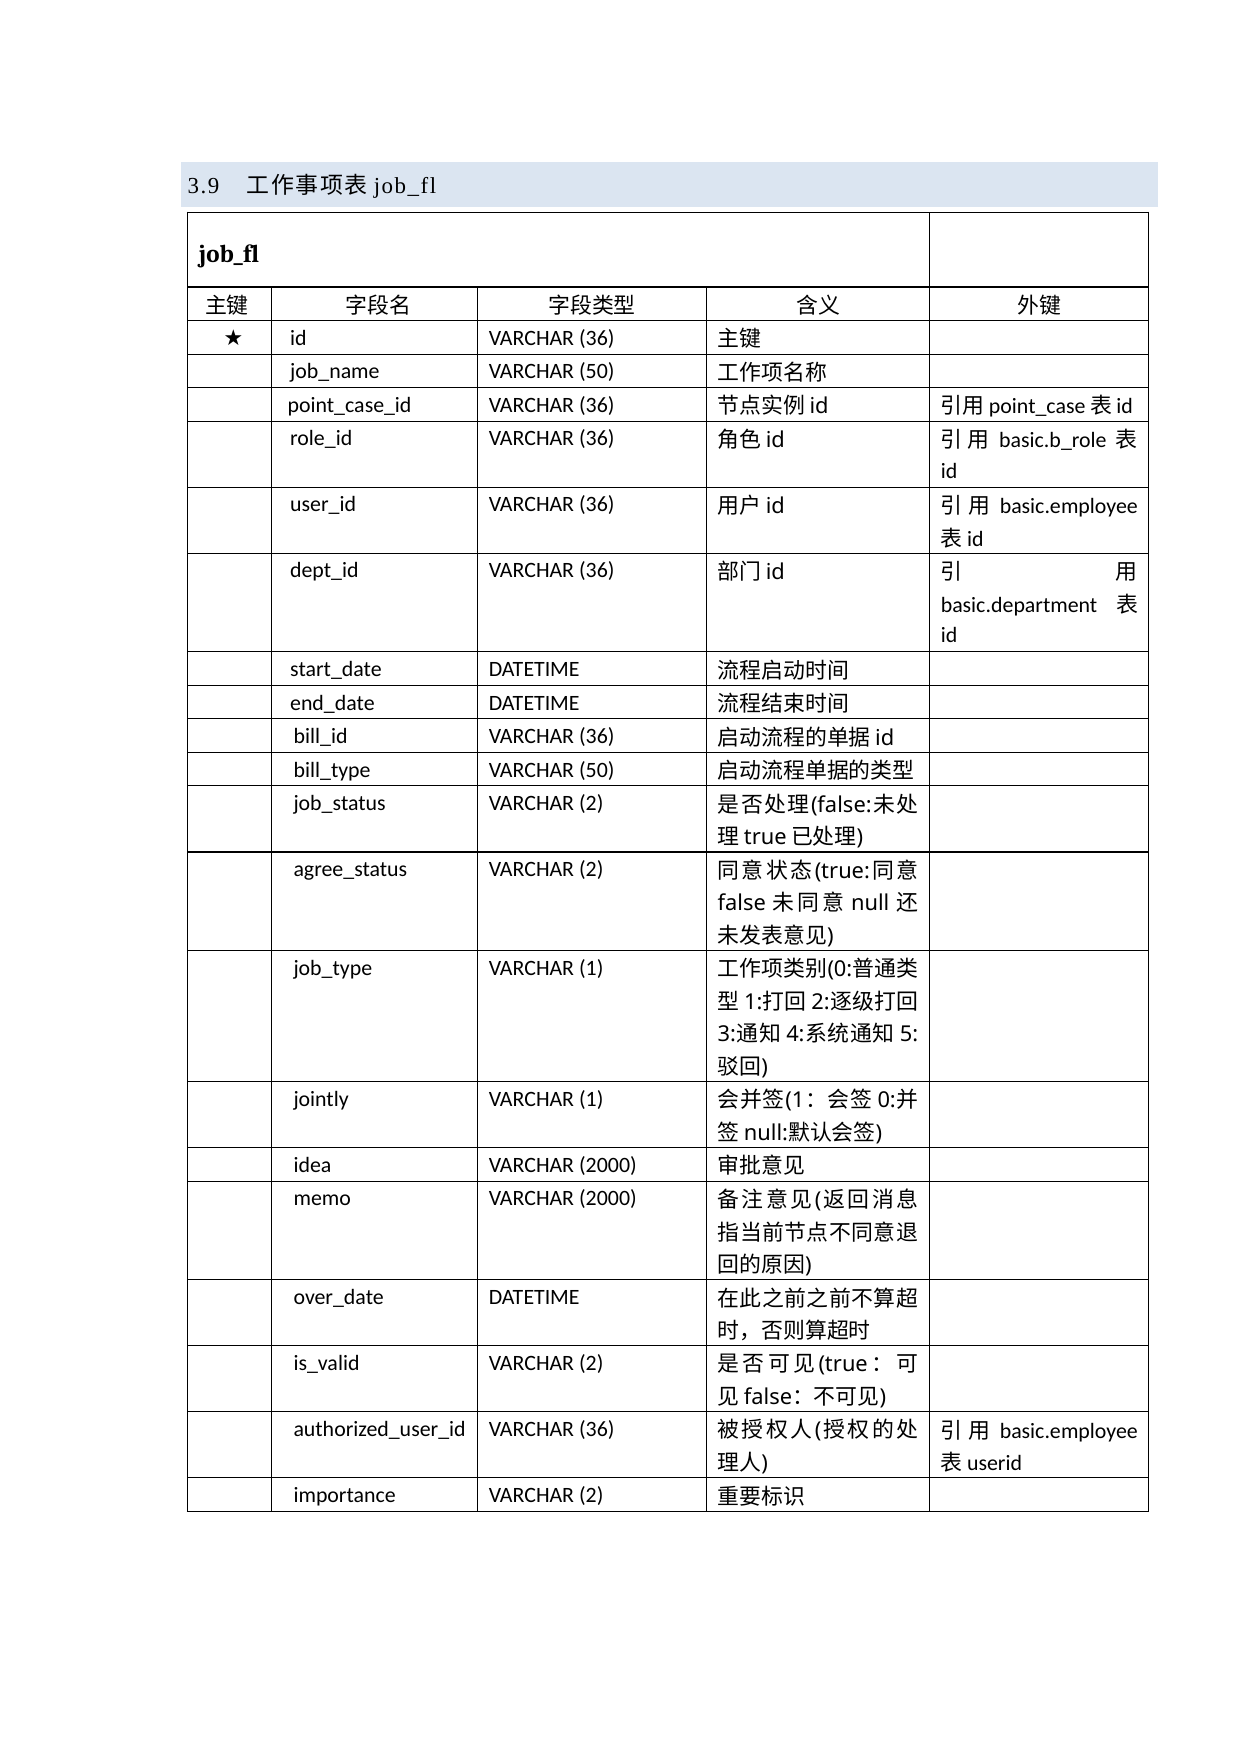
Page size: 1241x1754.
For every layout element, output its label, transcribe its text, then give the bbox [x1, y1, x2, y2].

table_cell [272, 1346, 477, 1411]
table_cell 主键 [707, 321, 929, 353]
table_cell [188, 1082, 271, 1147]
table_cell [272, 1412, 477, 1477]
table_cell 引用basic.employee表id [930, 488, 1148, 553]
table_cell 节点实例id [707, 388, 929, 421]
table_cell VARCHAR (36) [478, 488, 706, 553]
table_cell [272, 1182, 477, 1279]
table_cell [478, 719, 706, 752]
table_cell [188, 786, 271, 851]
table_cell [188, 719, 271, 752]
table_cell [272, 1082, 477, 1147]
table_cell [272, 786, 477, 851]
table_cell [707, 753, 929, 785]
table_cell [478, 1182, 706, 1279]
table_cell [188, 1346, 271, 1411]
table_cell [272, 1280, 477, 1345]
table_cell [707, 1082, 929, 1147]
table_cell 角色id [707, 422, 929, 487]
table_cell 字段名 [272, 288, 477, 320]
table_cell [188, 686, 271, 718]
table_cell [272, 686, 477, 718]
table_cell [188, 554, 271, 651]
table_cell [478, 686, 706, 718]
table_cell [188, 355, 271, 387]
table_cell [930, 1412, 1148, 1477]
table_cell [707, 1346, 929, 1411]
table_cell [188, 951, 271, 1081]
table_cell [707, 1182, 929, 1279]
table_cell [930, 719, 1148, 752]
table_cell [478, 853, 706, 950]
table_cell job_name [272, 355, 477, 387]
table_header [930, 213, 1148, 286]
table_cell user_id [272, 488, 477, 553]
table_cell VARCHAR (36) [478, 388, 706, 421]
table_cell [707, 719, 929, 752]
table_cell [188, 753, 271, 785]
table_header job_fl [188, 213, 929, 286]
table_cell VARCHAR (36) [478, 321, 706, 353]
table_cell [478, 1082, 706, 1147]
table_cell 引用basic.b_role表id [930, 422, 1148, 487]
table_cell [930, 321, 1148, 353]
table_cell 含义 [707, 288, 929, 320]
table_cell VARCHAR (36) [478, 422, 706, 487]
table_cell 主键 [188, 288, 271, 320]
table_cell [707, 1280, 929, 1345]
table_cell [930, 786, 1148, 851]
table_cell 引用point_case表id [930, 388, 1148, 421]
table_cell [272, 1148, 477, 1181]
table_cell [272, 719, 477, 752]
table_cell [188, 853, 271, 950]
table_cell ★ [188, 321, 271, 353]
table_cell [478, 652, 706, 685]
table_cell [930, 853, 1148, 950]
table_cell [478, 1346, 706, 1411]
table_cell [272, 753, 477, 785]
table_cell VARCHAR (36) [478, 554, 706, 651]
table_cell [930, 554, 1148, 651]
table_cell [930, 355, 1148, 387]
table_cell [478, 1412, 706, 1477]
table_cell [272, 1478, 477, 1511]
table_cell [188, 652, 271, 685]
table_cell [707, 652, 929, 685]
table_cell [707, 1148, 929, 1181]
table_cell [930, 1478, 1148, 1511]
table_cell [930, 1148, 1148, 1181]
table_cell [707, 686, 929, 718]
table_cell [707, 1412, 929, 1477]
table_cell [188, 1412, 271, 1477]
table_cell dept_id [272, 554, 477, 651]
table_cell VARCHAR (50) [478, 355, 706, 387]
table_cell 字段类型 [478, 288, 706, 320]
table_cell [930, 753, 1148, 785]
table_cell point_case_id [272, 388, 477, 421]
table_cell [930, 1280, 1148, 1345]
table_cell 外键 [930, 288, 1148, 320]
table_cell role_id [272, 422, 477, 487]
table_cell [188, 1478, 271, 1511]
table_cell [188, 422, 271, 487]
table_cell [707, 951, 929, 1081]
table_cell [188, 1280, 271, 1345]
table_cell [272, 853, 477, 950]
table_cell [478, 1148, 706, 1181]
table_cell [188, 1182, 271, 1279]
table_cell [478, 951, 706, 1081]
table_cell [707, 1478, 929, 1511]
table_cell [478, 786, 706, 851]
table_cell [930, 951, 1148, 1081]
table_cell 部门id [707, 554, 929, 651]
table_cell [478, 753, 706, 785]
table_cell [188, 388, 271, 421]
table_cell [188, 488, 271, 553]
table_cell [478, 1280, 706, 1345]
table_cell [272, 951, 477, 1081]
subtitle 工作事项表job_fl [188, 168, 1152, 201]
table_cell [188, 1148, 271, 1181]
table_cell 用户id [707, 488, 929, 553]
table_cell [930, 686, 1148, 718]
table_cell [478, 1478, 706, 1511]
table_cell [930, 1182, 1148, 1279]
table_cell 工作项名称 [707, 355, 929, 387]
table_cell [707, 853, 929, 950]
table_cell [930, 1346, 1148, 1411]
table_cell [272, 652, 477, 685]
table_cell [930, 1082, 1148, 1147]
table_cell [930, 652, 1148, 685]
table_cell id [272, 321, 477, 353]
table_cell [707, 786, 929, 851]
